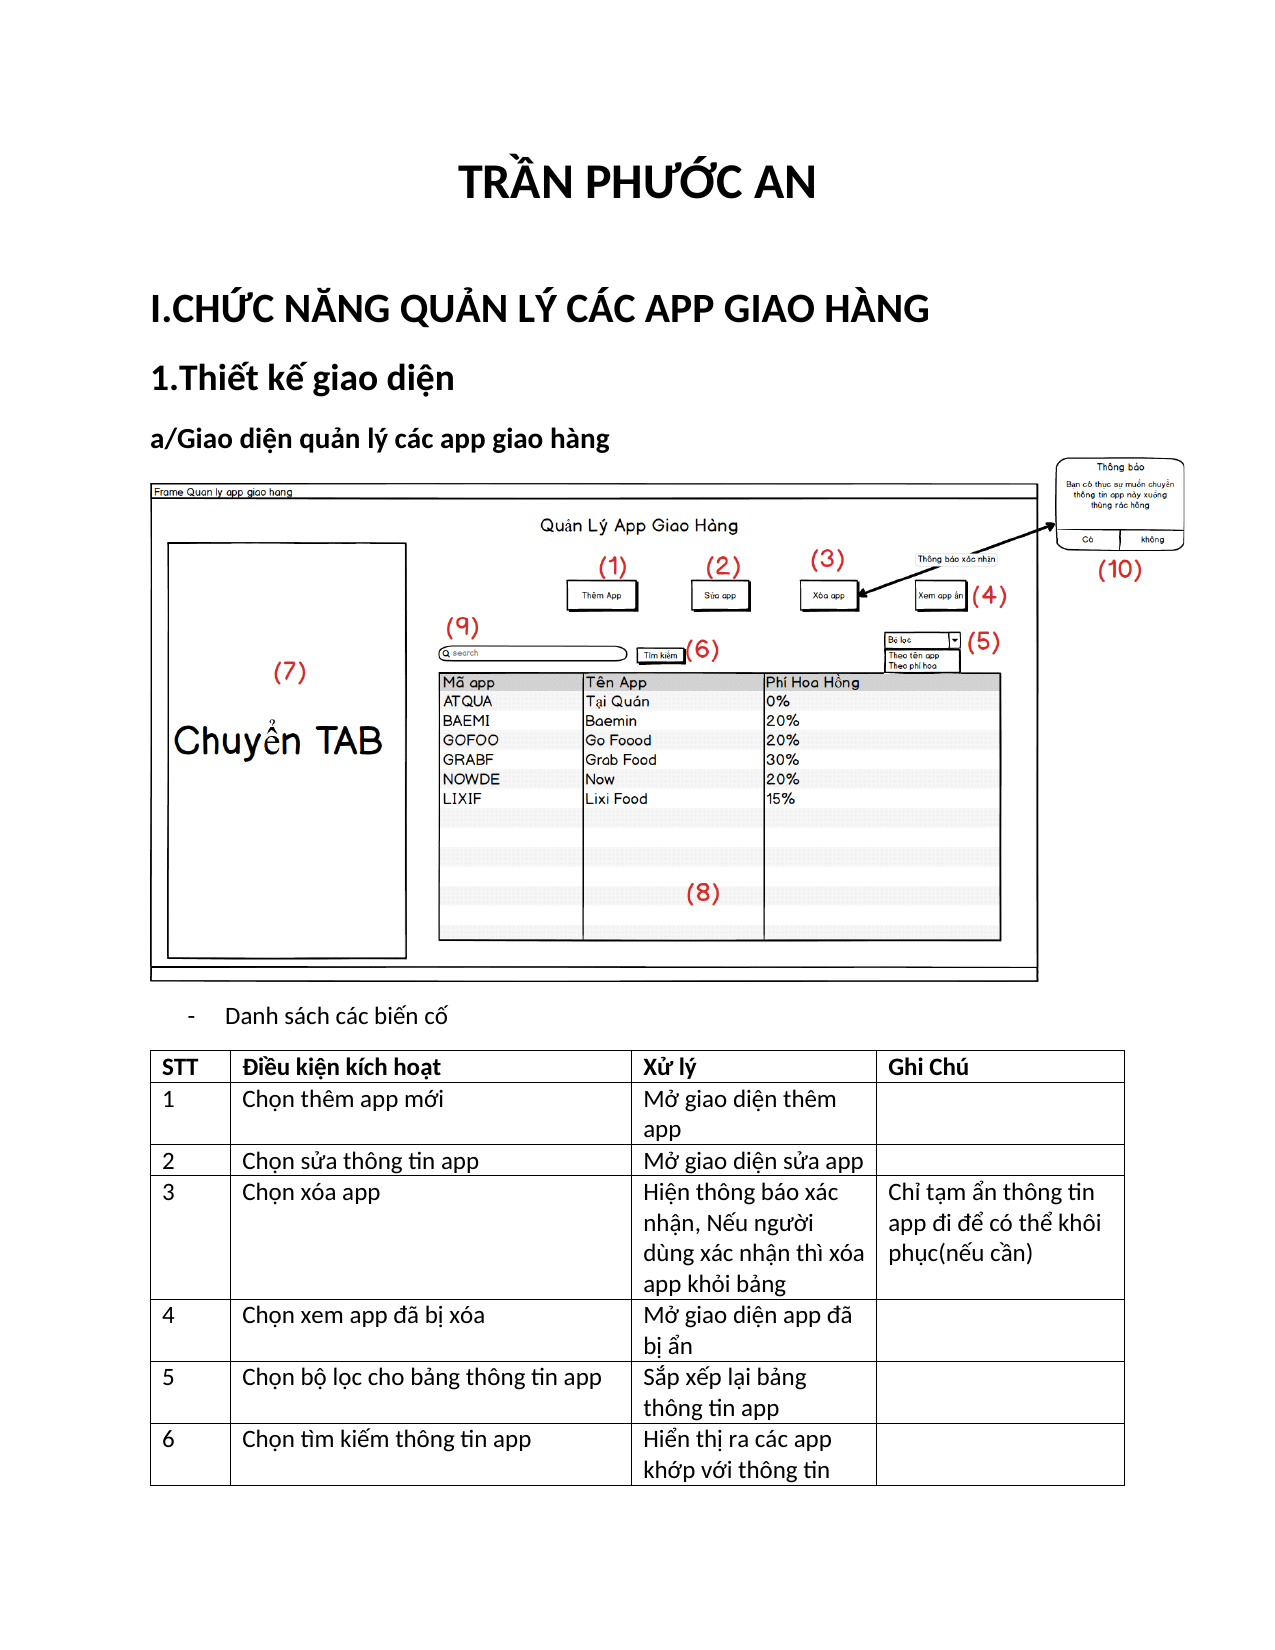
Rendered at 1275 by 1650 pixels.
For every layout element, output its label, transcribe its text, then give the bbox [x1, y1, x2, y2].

table_cell [877, 1145, 1124, 1175]
table_cell [877, 1362, 1124, 1423]
table_cell [877, 1424, 1124, 1485]
table_cell 3 [151, 1176, 230, 1298]
table_cell Chọn xem app đã bị xóa [231, 1300, 631, 1361]
table_cell 6 [151, 1424, 230, 1485]
table_cell Mở giao diện thêm app [632, 1083, 876, 1144]
table_cell 2 [151, 1145, 230, 1175]
table_cell [877, 1300, 1124, 1361]
picture [150, 457, 1185, 982]
table_header Điều kiện kích hoạt [231, 1051, 631, 1082]
list Danh sách các biến cố [187, 1001, 1125, 1031]
table_cell Chọn sửa thông tin app [231, 1145, 631, 1175]
table_cell Hiện thông báo xác nhận, Nếu người dùng xác nhận thì xóa app khỏi bảng [632, 1176, 876, 1298]
text TRẦN PHƯỚC AN [150, 150, 1125, 211]
table_cell [877, 1083, 1124, 1144]
table_cell Sắp xếp lại bảng thông tin app [632, 1362, 876, 1423]
table_cell Mở giao diện sửa app [632, 1145, 876, 1175]
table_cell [231, 1424, 631, 1485]
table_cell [632, 1424, 876, 1485]
text I.CHỨC NĂNG QUẢN LÝ CÁC APP GIAO HÀNG [150, 282, 1125, 333]
table_cell Mở giao diện app đã bị ẩn [632, 1300, 876, 1361]
table_cell 1 [151, 1083, 230, 1144]
table_header Ghi Chú [877, 1051, 1124, 1082]
table_header Xử lý [632, 1051, 876, 1082]
table_header STT [151, 1051, 230, 1082]
text a/Giao diện quản lý các app giao hàng [150, 420, 1125, 457]
table_cell Chọn xóa app [231, 1176, 631, 1298]
table_cell 5 [151, 1362, 230, 1423]
table_cell Chọn bộ lọc cho bảng thông tin app [231, 1362, 631, 1423]
table_cell Chỉ tạm ẩn thông tin app đi để có thể khôi phục(nếu cần) [877, 1176, 1124, 1298]
table_cell Chọn thêm app mới [231, 1083, 631, 1144]
text 1.Thiết kế giao diện [150, 354, 1125, 399]
table_cell 4 [151, 1300, 230, 1361]
